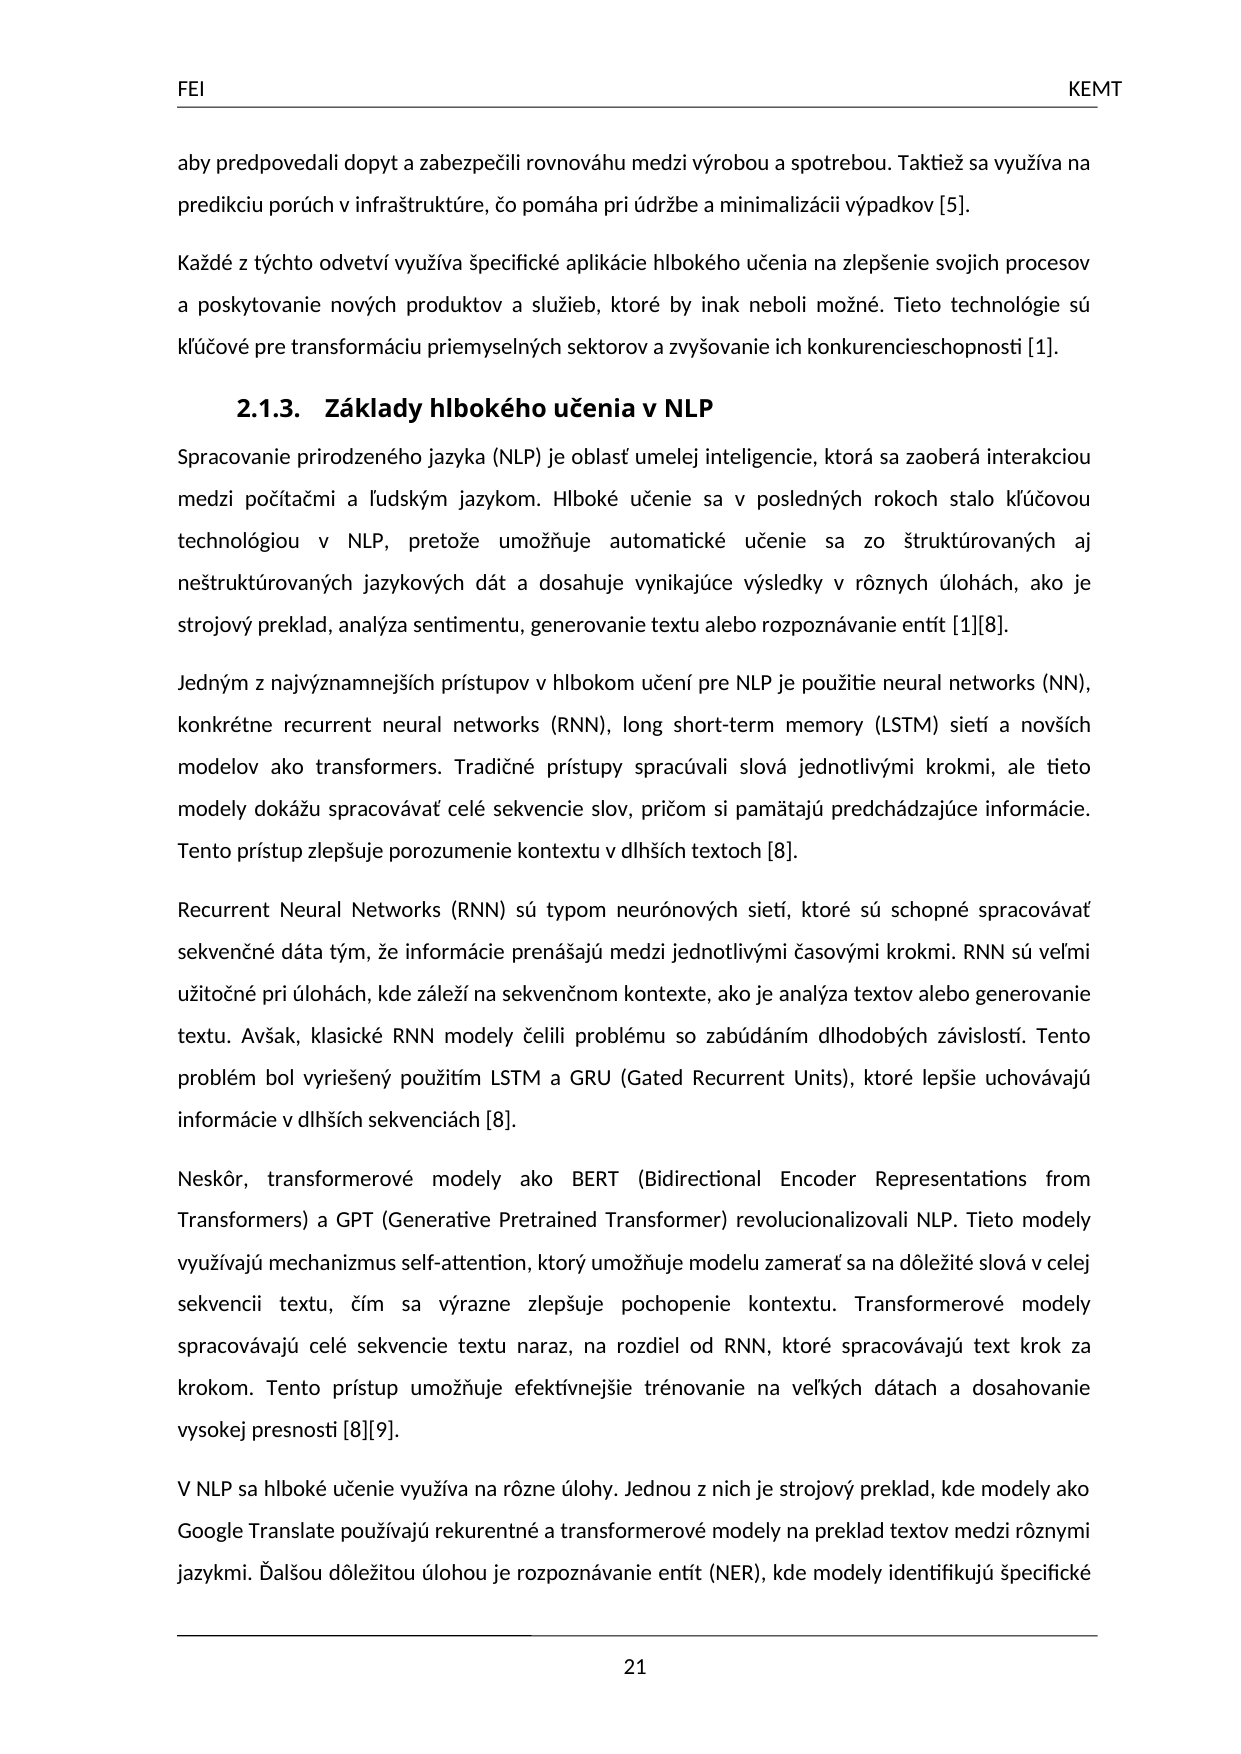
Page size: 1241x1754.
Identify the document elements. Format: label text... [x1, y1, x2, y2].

text Jedným z najvýznamnejších prístupov v hlbokom učení pre NLP je použitie neural networks (NN), konkrétne recurrent neural networks (RNN), long short-term memory (LSTM) sietí a novších modelov ako transformers. Tradičné prístupy spracúvali slová jednotlivými krokmi, ale tieto modely dokážu spracovávať celé sekvencie slov, pričom si pamätajú predchádzajúce informácie. Tento prístup zlepšuje porozumenie kontextu v dlhších textoch [8]. [177, 668, 1092, 864]
text Základy hlbokého učenia v NLP [236, 391, 1092, 425]
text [177, 148, 1092, 218]
text Recurrent Neural Networks (RNN) sú typom neurónových sietí, ktoré sú schopné spracovávať sekvenčné dáta tým, že informácie prenášajú medzi jednotlivými časovými krokmi. RNN sú veľmi užitočné pri úlohách, kde záleží na sekvenčnom kontexte, ako je analýza textov alebo generovanie textu. Avšak, klasické RNN modely čelili problému so zabúdáním dlhodobých závislostí. Tento problém bol vyriešený použitím LSTM a GRU (Gated Recurrent Units), ktoré lepšie uchovávajú informácie v dlhších sekvenciách [8]. [177, 895, 1092, 1133]
text Každé z týchto odvetví využíva špecifické aplikácie hlbokého učenia na zlepšenie svojich procesov a poskytovanie nových produktov a služieb, ktoré by inak neboli možné. Tieto technológie sú kľúčové pre transformáciu priemyselných sektorov a zvyšovanie ich konkurencieschopnosti [1]. [177, 248, 1092, 360]
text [177, 1474, 1092, 1586]
text Spracovanie prirodzeného jazyka (NLP) je oblasť umelej inteligencie, ktorá sa zaoberá interakciou medzi počítačmi a ľudským jazykom. Hlboké učenie sa v posledných rokoch stalo kľúčovou technológiou v NLP, pretože umožňuje automatické učenie sa zo štruktúrovaných aj neštruktúrovaných jazykových dát a dosahuje vynikajúce výsledky v rôznych úlohách, ako je strojový preklad, analýza sentimentu, generovanie textu alebo rozpoznávanie entít [1][8]. [177, 442, 1092, 638]
text Neskôr, transformerové modely ako BERT (Bidirectional Encoder Representations from Transformers) a GPT (Generative Pretrained Transformer) revolucionalizovali NLP. Tieto modely využívajú mechanizmus self-attention, ktorý umožňuje modelu zamerať sa na dôležité slová v celej sekvencii textu, čím sa výrazne zlepšuje pochopenie kontextu. Transformerové modely spracovávajú celé sekvencie textu naraz, na rozdiel od RNN, ktoré spracovávajú text krok za krokom. Tento prístup umožňuje efektívnejšie trénovanie na veľkých dátach a dosahovanie vysokej presnosti [8][9]. [177, 1164, 1092, 1443]
